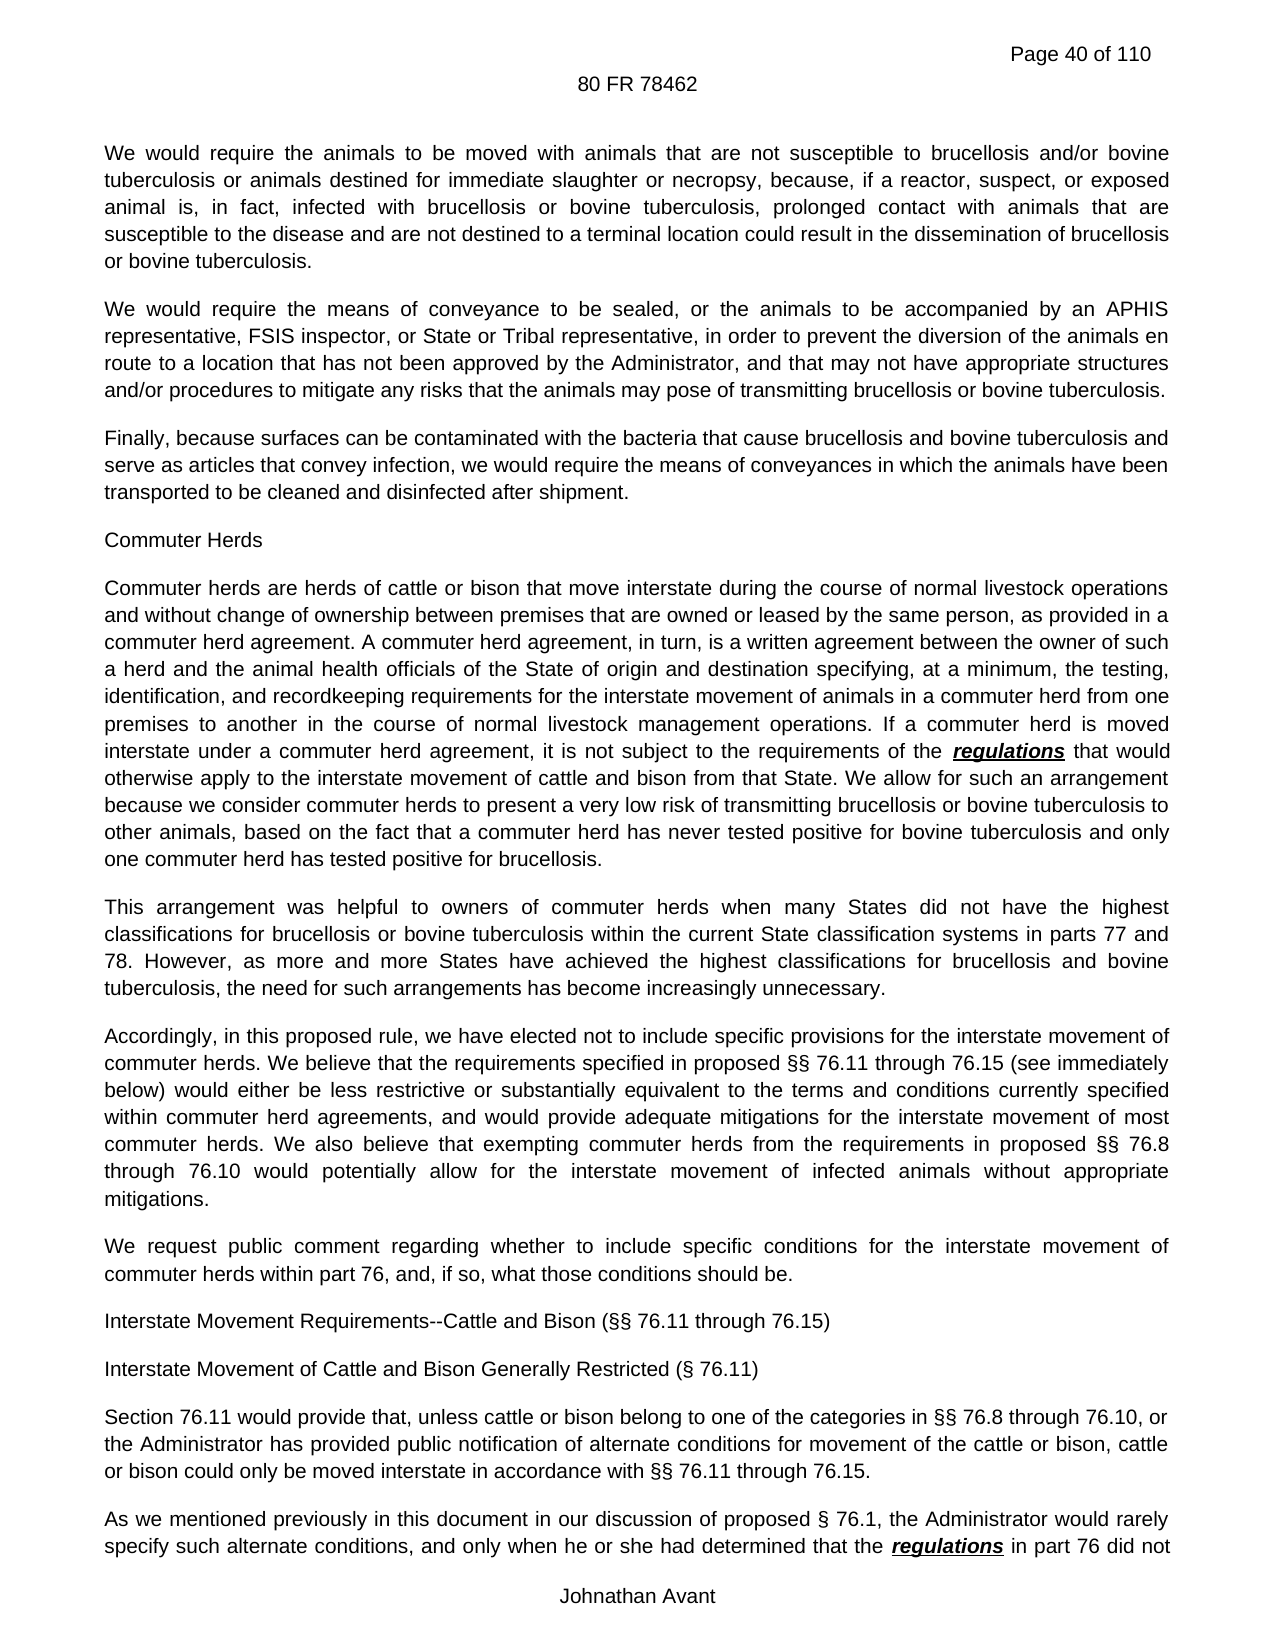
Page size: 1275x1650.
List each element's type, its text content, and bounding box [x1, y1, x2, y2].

text This arrangement was helpful to owners of commuter herds when many States did not have the highest classifications for brucellosis or bovine tuberculosis within the current State classification systems in parts 77 and 78. However, as more and more States have achieved the highest classifications for brucellosis and bovine tuberculosis, the need for such arrangements has become increasingly unnecessary. [104, 892, 1171, 1000]
text Finally, because surfaces can be contaminated with the bacteria that cause brucellosis and bovine tuberculosis and serve as articles that convey infection, we would require the means of conveyances in which the animals have been transported to be cleaned and disinfected after shipment. [104, 423, 1171, 504]
text We would require the means of conveyance to be sealed, or the animals to be accompanied by an APHIS representative, FSIS inspector, or State or Tribal representative, in order to prevent the diversion of the animals en route to a location that has not been approved by the Administrator, and that may not have appropriate structures and/or procedures to mitigate any risks that the animals may pose of transmitting brucellosis or bovine tuberculosis. [104, 294, 1171, 402]
text Commuter Herds [104, 525, 1171, 552]
text We request public comment regarding whether to include specific conditions for the interstate movement of commuter herds within part 76, and, if so, what those conditions should be. [104, 1231, 1171, 1285]
text Accordingly, in this proposed rule, we have elected not to include specific provisions for the interstate movement of commuter herds. We believe that the requirements specified in proposed §§ 76.11 through 76.15 (see immediately below) would either be less restrictive or substantially equivalent to the terms and conditions currently specified within commuter herd agreements, and would provide adequate mitigations for the interstate movement of most commuter herds. We also believe that exempting commuter herds from the requirements in proposed §§ 76.8 through 76.10 would potentially allow for the interstate movement of infected animals without appropriate mitigations. [104, 1021, 1171, 1210]
text Section 76.11 would provide that, unless cattle or bison belong to one of the categories in §§ 76.8 through 76.10, or the Administrator has provided public notification of alternate conditions for movement of the cattle or bison, cattle or bison could only be moved interstate in accordance with §§ 76.11 through 76.15. [104, 1402, 1171, 1483]
text Interstate Movement of Cattle and Bison Generally Restricted (§ 76.11) [104, 1354, 1171, 1381]
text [104, 1504, 1171, 1558]
text We would require the animals to be moved with animals that are not susceptible to brucellosis and/or bovine tuberculosis or animals destined for immediate slaughter or necropsy, because, if a reactor, suspect, or exposed animal is, in fact, infected with brucellosis or bovine tuberculosis, prolonged contact with animals that are susceptible to the disease and are not destined to a terminal location could result in the dissemination of brucellosis or bovine tuberculosis. [104, 137, 1171, 273]
text Interstate Movement Requirements--Cattle and Bison (§§ 76.11 through 76.15) [104, 1306, 1171, 1333]
text Commuter herds are herds of cattle or bison that move interstate during the course of normal livestock operations and without change of ownership between premises that are owned or leased by the same person, as provided in a commuter herd agreement. A commuter herd agreement, in turn, is a written agreement between the owner of such a herd and the animal health officials of the State of origin and destination specifying, at a minimum, the testing, identification, and recordkeeping requirements for the interstate movement of animals in a commuter herd from one premises to another in the course of normal livestock management operations. If a commuter herd is moved interstate under a commuter herd agreement, it is not subject to the requirements of the regulations that would otherwise apply to the interstate movement of cattle and bison from that State. We allow for such an arrangement because we consider commuter herds to present a very low risk of transmitting brucellosis or bovine tuberculosis to other animals, based on the fact that a commuter herd has never tested positive for bovine tuberculosis and only one commuter herd has tested positive for brucellosis. [104, 573, 1171, 871]
